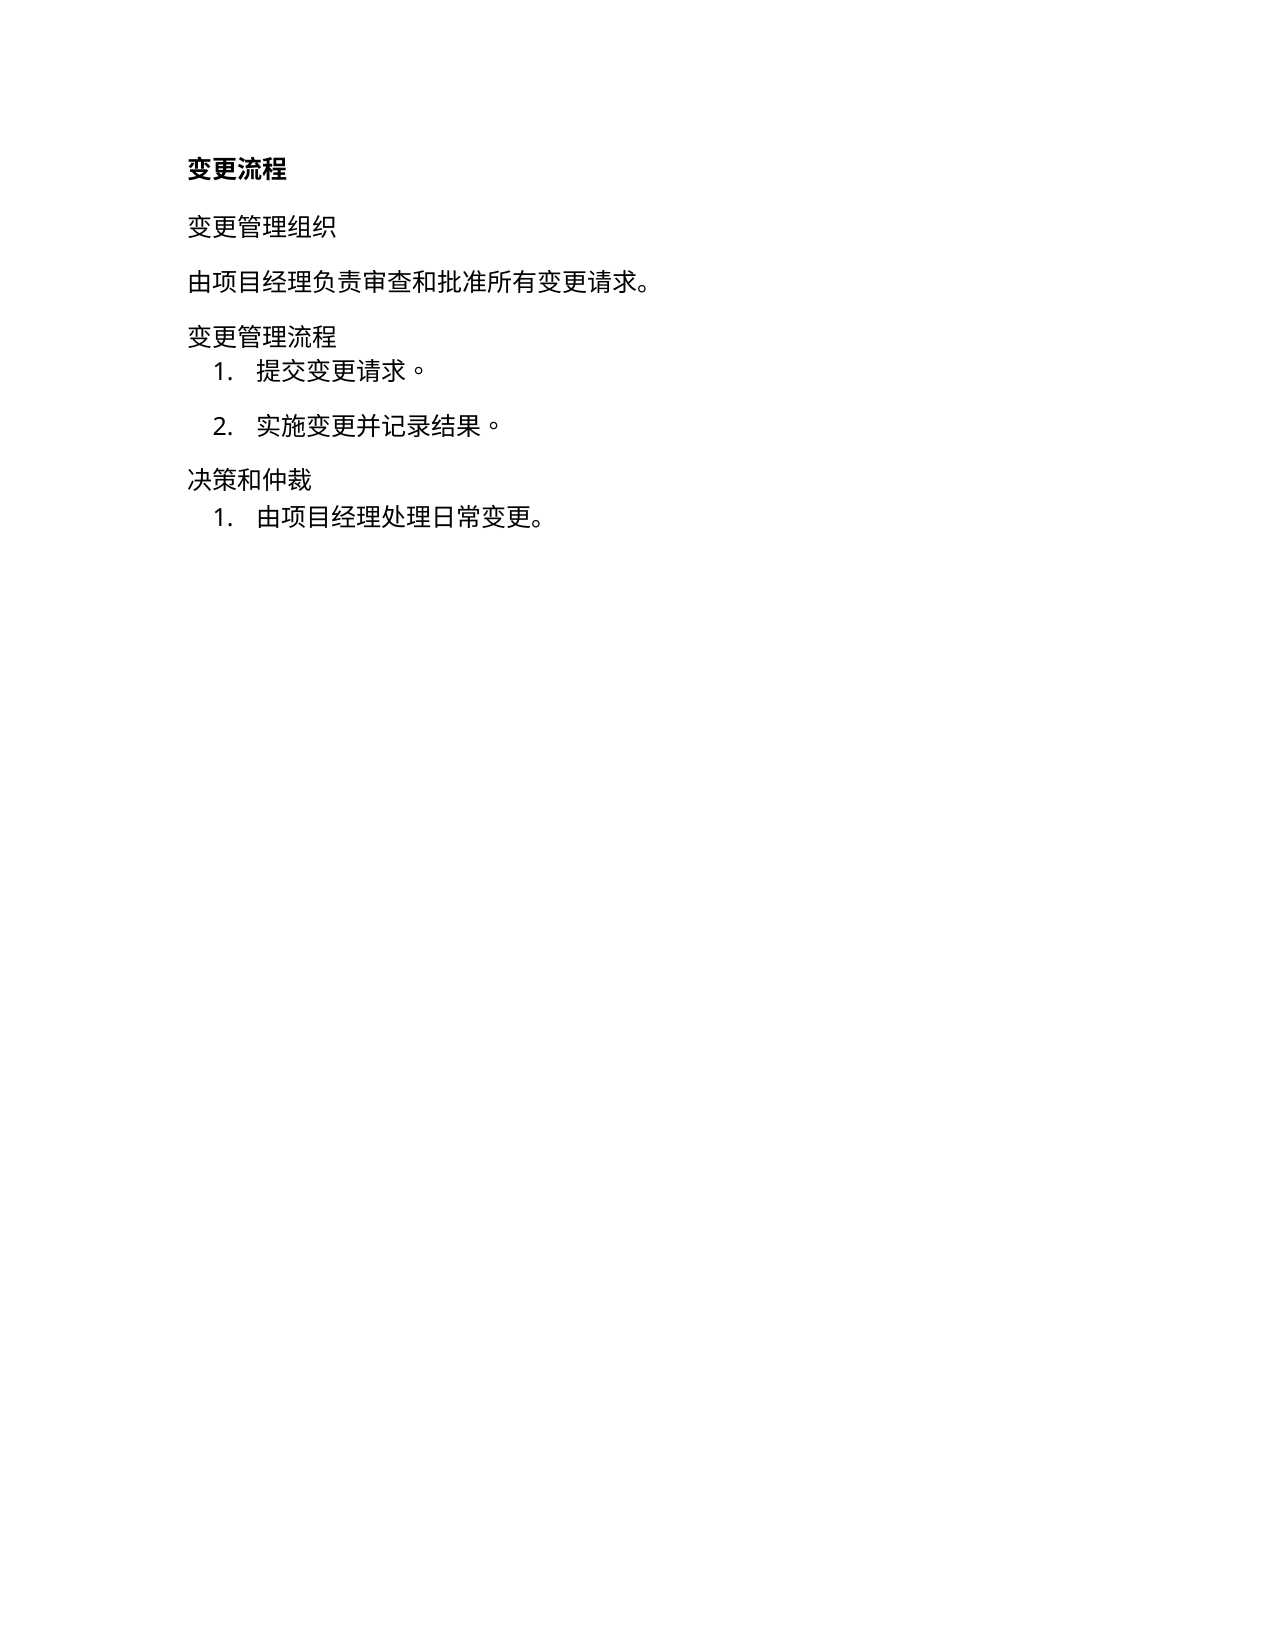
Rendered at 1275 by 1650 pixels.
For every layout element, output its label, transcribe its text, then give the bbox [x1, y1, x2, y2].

subtitle 变更管理流程 [187, 319, 1087, 353]
text 由项目经理负责审查和批准所有变更请求。 [187, 262, 1087, 298]
subtitle 决策和仲裁 [187, 463, 1087, 497]
subtitle 变更流程 [187, 150, 1087, 186]
list 实施变更并记录结果。 [212, 408, 1087, 442]
list 提交变更请求。 [212, 353, 1087, 387]
subtitle 变更管理组织 [187, 207, 1087, 243]
list 由项目经理处理日常变更。 [212, 497, 1087, 533]
